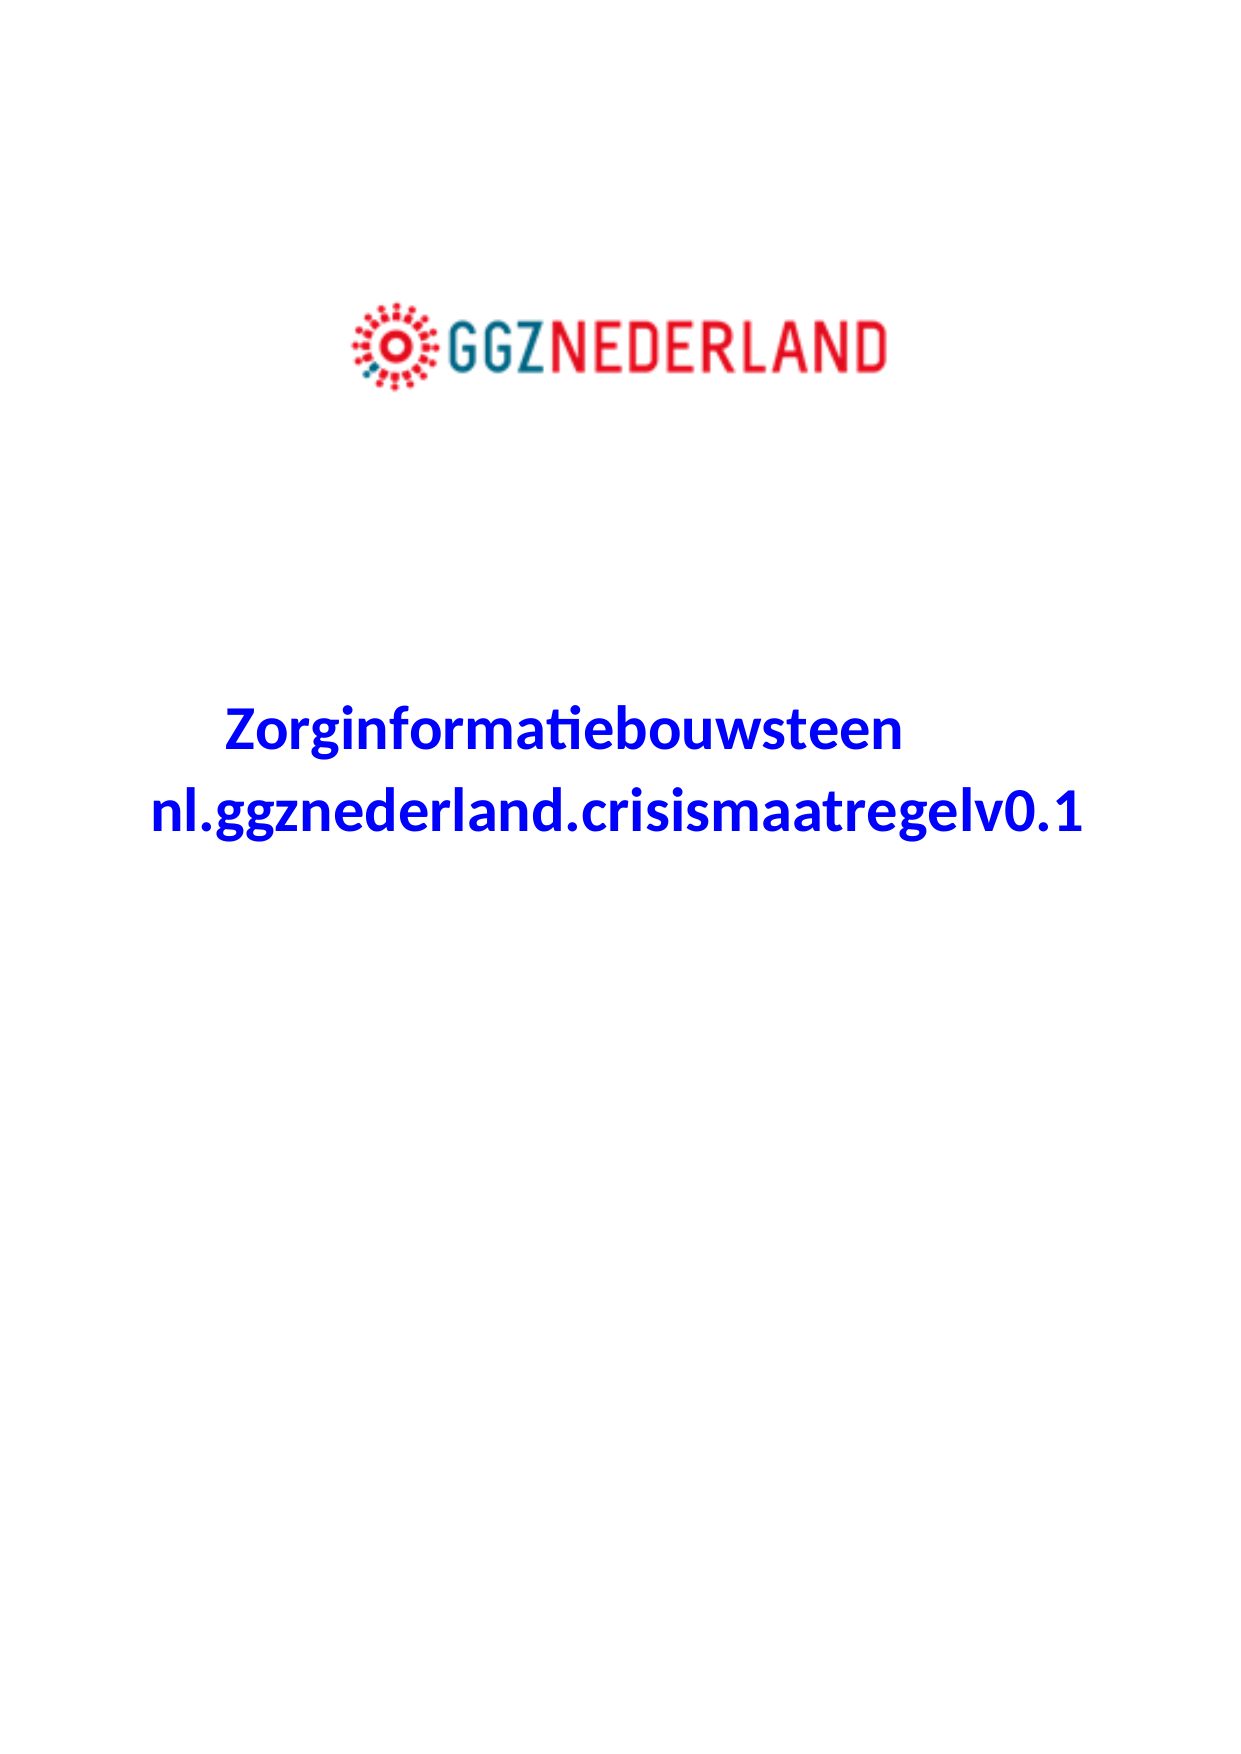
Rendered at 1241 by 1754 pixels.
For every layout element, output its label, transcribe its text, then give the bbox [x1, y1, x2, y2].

text nl.ggznederland.crisismaatregelv0.1 [150, 771, 1090, 847]
title Zorginformatiebouwsteen [150, 688, 1090, 765]
picture [340, 290, 900, 411]
